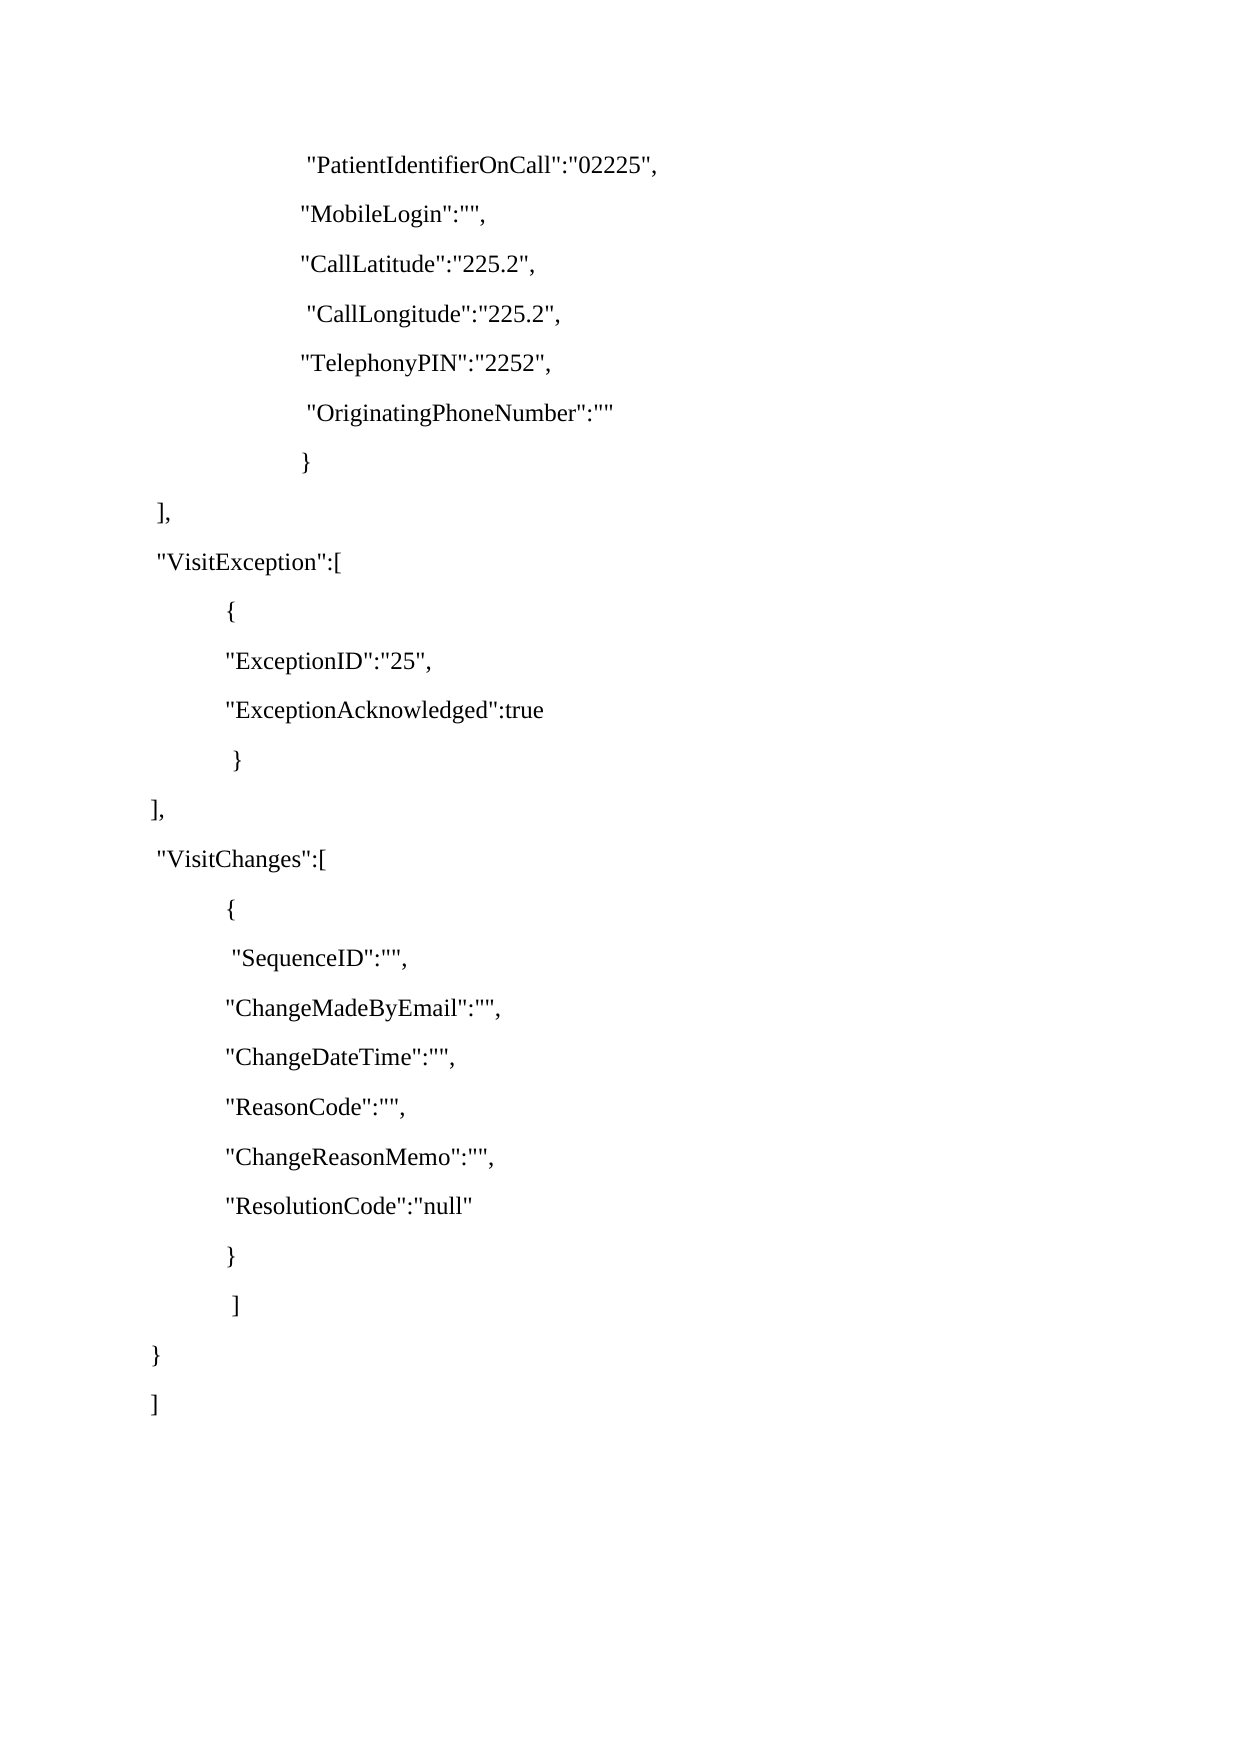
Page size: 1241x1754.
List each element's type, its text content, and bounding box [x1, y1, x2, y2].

text "SequenceID":"", [225, 943, 1090, 972]
text ], [150, 794, 1090, 823]
text ], [150, 497, 1090, 526]
text "ChangeReasonMemo":"", [225, 1142, 1090, 1170]
text "CallLatitude":"225.2", [300, 249, 1090, 278]
text } [300, 447, 1090, 476]
text { [150, 894, 1090, 922]
text { [150, 596, 1090, 625]
text } [150, 1340, 1090, 1369]
text "ChangeMadeByEmail":"", [225, 993, 1090, 1022]
text "VisitChanges":[ [150, 844, 1090, 873]
text "TelephonyPIN":"2252", [300, 348, 1090, 377]
text "OriginatingPhoneNumber":"" [300, 398, 1090, 427]
text } [225, 1241, 1090, 1269]
text "PatientIdentifierOnCall":"02225", [300, 150, 1090, 179]
text "VisitException":[ [150, 547, 1090, 575]
text "MobileLogin":"", [300, 199, 1090, 228]
text ] [150, 1389, 1090, 1418]
text ] [225, 1290, 1090, 1319]
text "ExceptionAcknowledged":true [225, 695, 1090, 724]
text "ResolutionCode":"null" [225, 1191, 1090, 1220]
text "ExceptionID":"25", [225, 646, 1090, 674]
text "ChangeDateTime":"", [225, 1042, 1090, 1071]
text "ReasonCode":"", [225, 1092, 1090, 1121]
text } [150, 745, 1090, 774]
text "CallLongitude":"225.2", [300, 299, 1090, 327]
